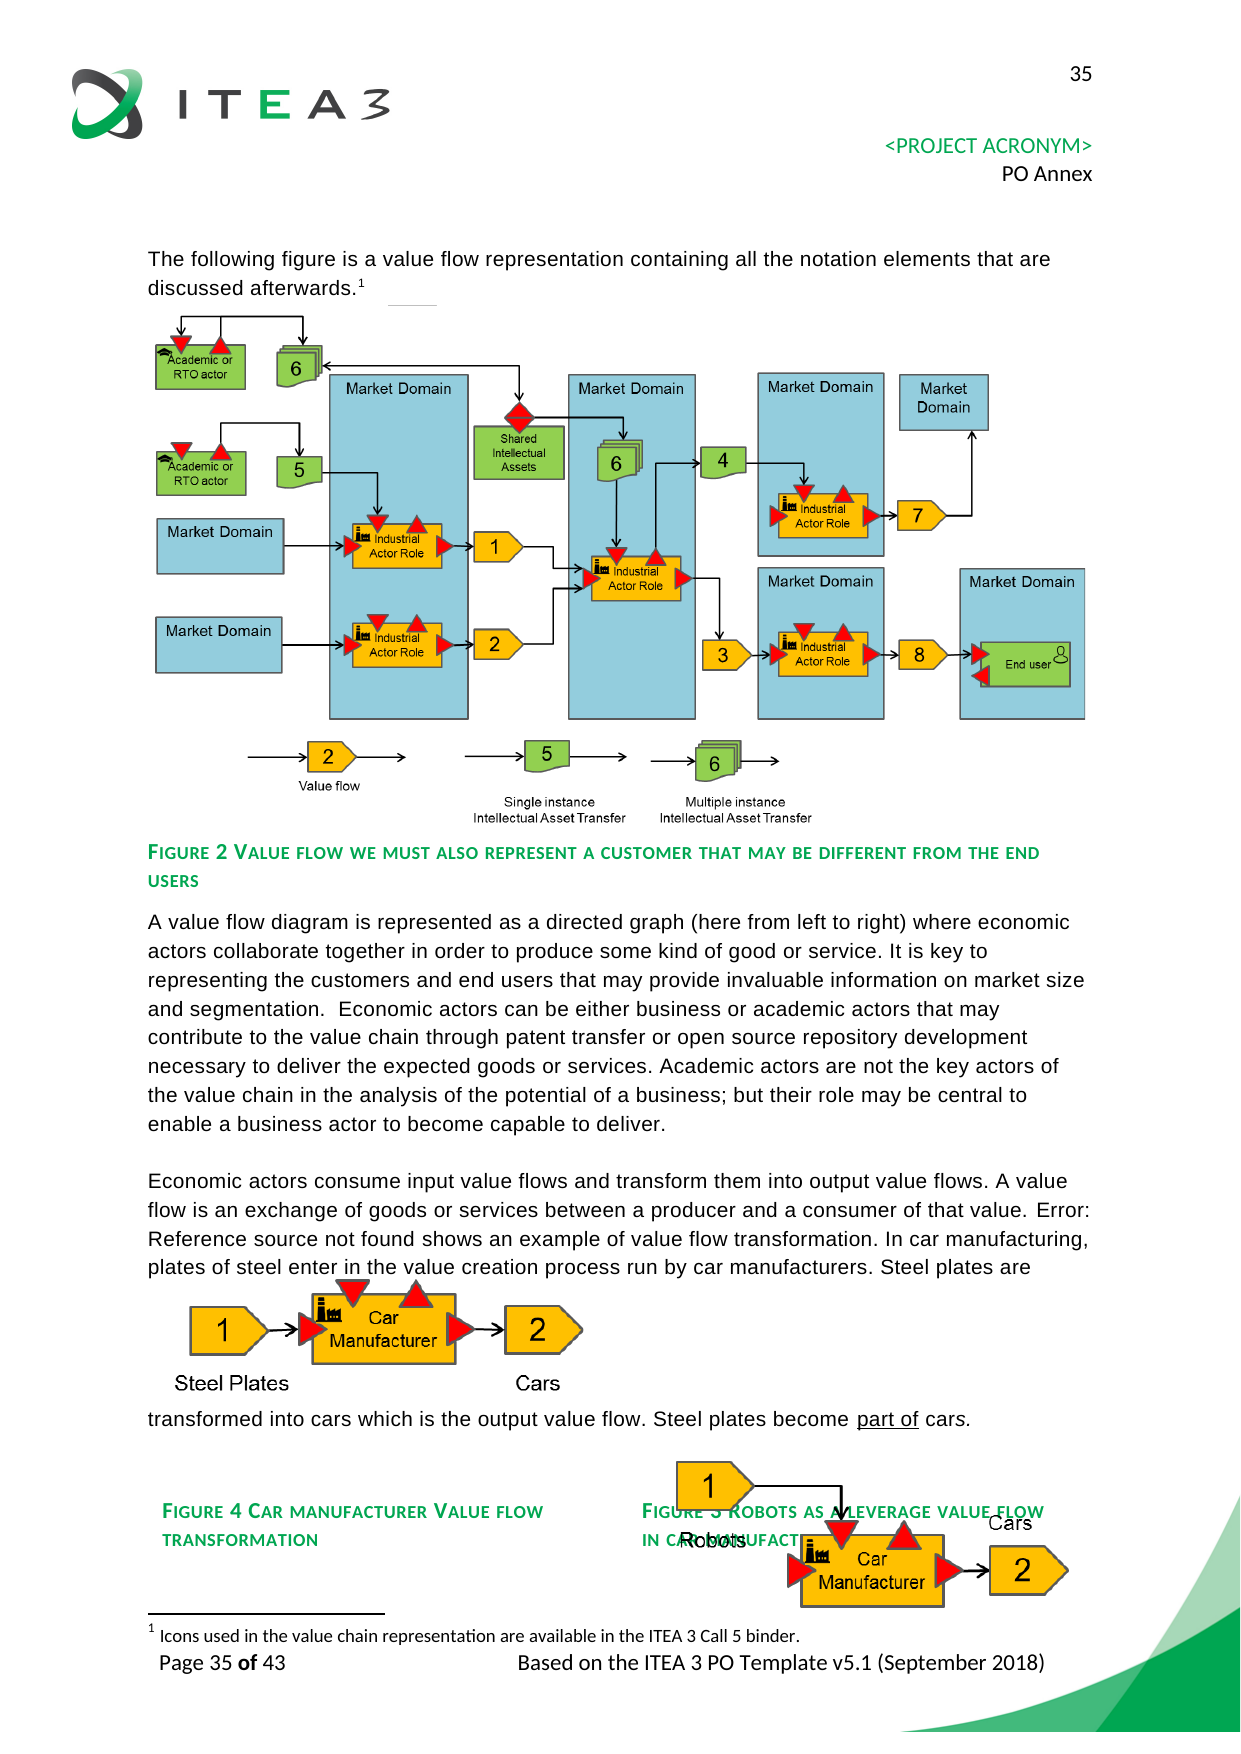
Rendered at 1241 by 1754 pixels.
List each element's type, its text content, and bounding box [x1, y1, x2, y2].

picture [155, 304, 1086, 833]
text A value flow diagram is represented as a directed graph (here from left to right) where economic actors collaborate together in order to produce some kind of good or service. It is key to representing the customers and end users that may provide invaluable information on market size and segmentation. Economic actors can be either business or academic actors that may contribute to the value chain through patent transfer or open source repository development necessary to deliver the expected goods or services. Academic actors are not the key actors of the value chain in the analysis of the potential of a business; but their role may be central to enable a business actor to become capable to deliver. [148, 910, 1092, 1135]
picture [0, 0, 442, 198]
picture [666, 1456, 1241, 1732]
text The following figure is a value flow representation containing all the notation elements that are discussed afterwards. [148, 247, 1092, 300]
picture [162, 1279, 584, 1407]
